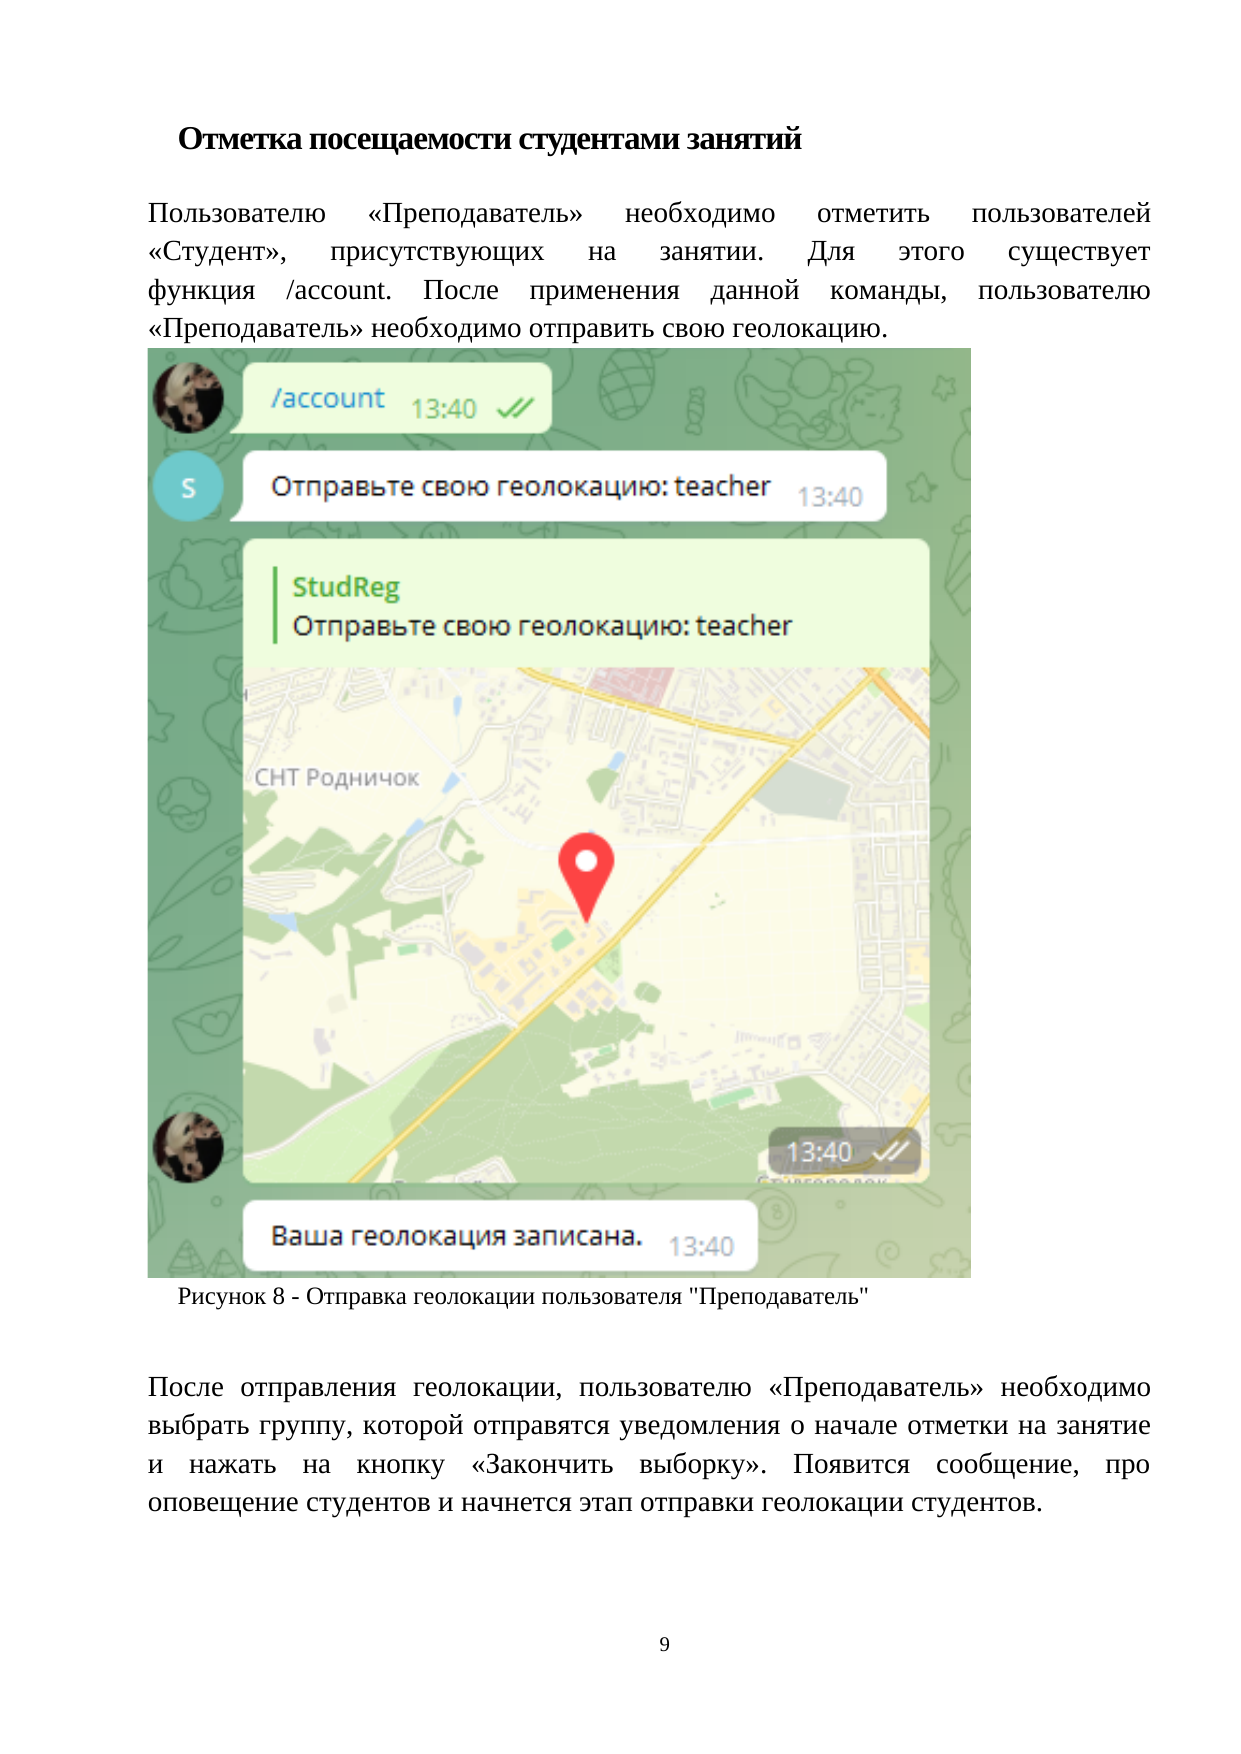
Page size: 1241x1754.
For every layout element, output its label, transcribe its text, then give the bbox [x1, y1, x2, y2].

text После отправления геолокации, пользователю «Преподаватель» необходимо выбрать группу, которой отправятся уведомления о начале отметки на занятие и нажать на кнопку «Закончить выборку». Появится сообщение, про оповещение студентов и начнется этап отправки геолокации студентов. [148, 1369, 1152, 1518]
text Рисунок 8 - Отправка геолокации пользователя "Преподаватель" [177, 1281, 1152, 1309]
text Пользователю «Преподаватель» необходимо отметить пользователей «Студент», присутствующих на занятии. Для этого существует функция /account. После применения данной команды, пользователю «Преподаватель» необходимо отправить свою геолокацию. [148, 195, 1152, 344]
picture [147, 348, 971, 1278]
text Отметка посещаемости студентами занятий [177, 118, 1152, 156]
